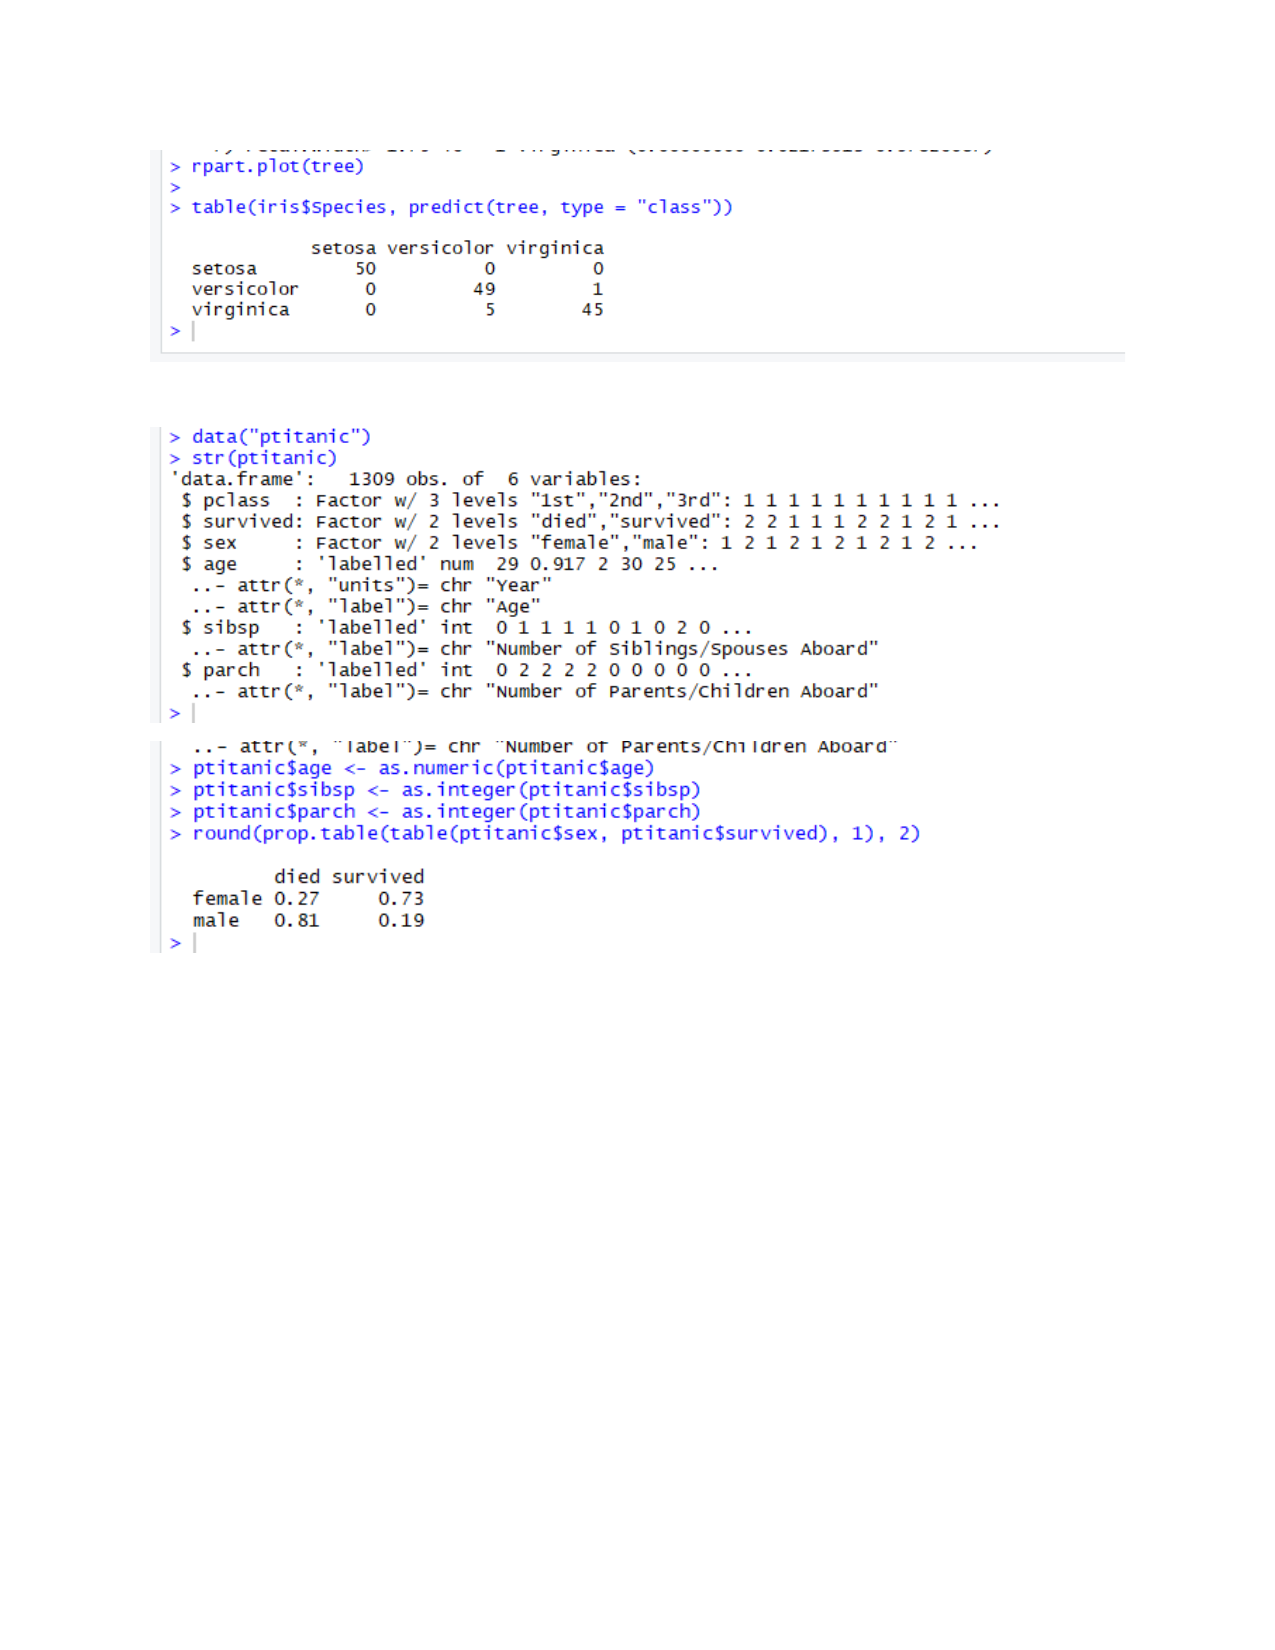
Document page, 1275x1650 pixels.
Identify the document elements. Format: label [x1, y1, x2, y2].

picture [150, 150, 1125, 362]
picture [150, 427, 1125, 723]
picture [150, 741, 1125, 953]
